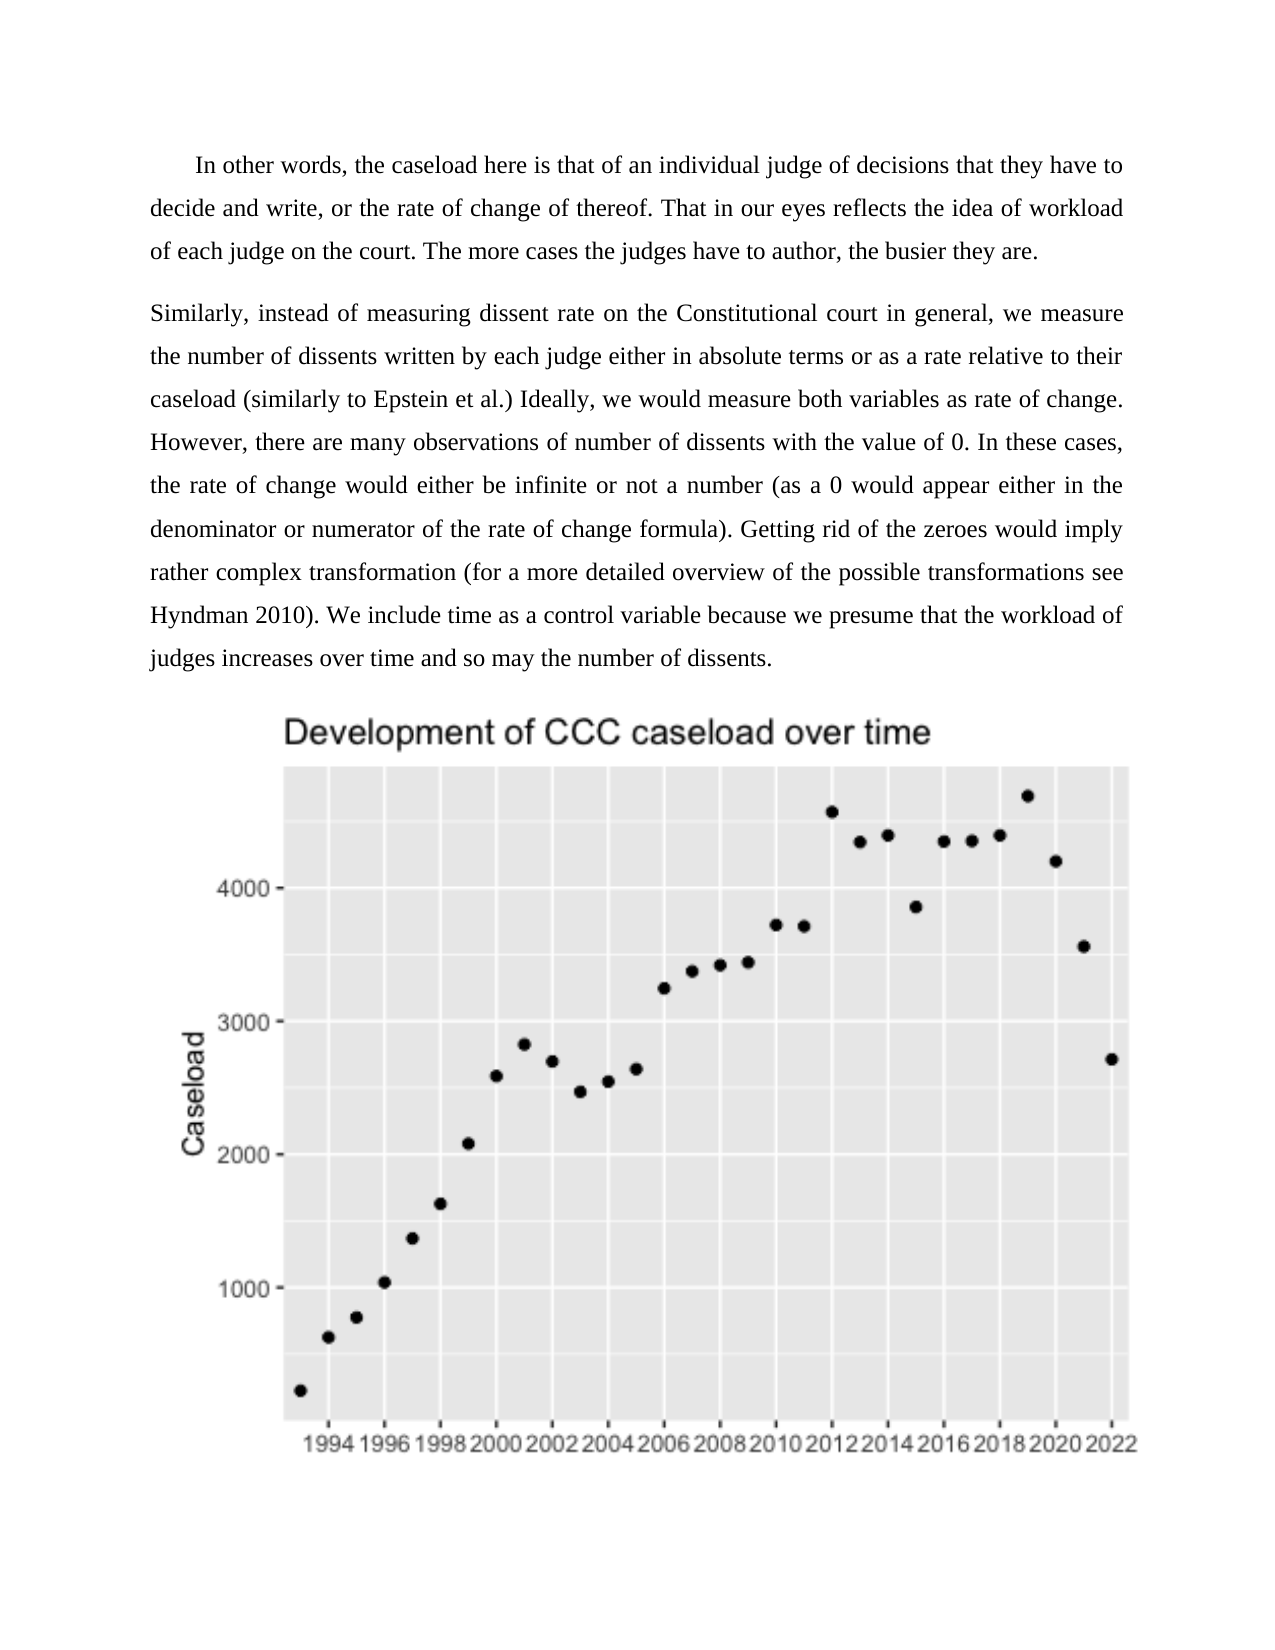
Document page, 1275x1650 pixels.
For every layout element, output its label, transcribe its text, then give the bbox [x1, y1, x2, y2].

text In other words, the caseload here is that of an individual judge of decisions that they have to decide and write, or the rate of change of thereof. That in our eyes reflects the idea of workload of each judge on the court. The more cases the judges have to author, the busier they are. [150, 150, 1125, 265]
picture [168, 705, 1144, 1485]
text Similarly, instead of measuring dissent rate on the Constitutional court in general, we measure the number of dissents written by each judge either in absolute terms or as a rate relative to their caseload (similarly to Epstein et al.) Ideally, we would measure both variables as rate of change. However, there are many observations of number of dissents with the value of 0. In these cases, the rate of change would either be infinite or not a number (as a 0 would appear either in the denominator or numerator of the rate of change formula). Getting rid of the zeroes would imply rather complex transformation (for a more detailed overview of the possible transformations see Hyndman 2010). We include time as a control variable because we presume that the workload of judges increases over time and so may the number of dissents. [150, 298, 1125, 672]
